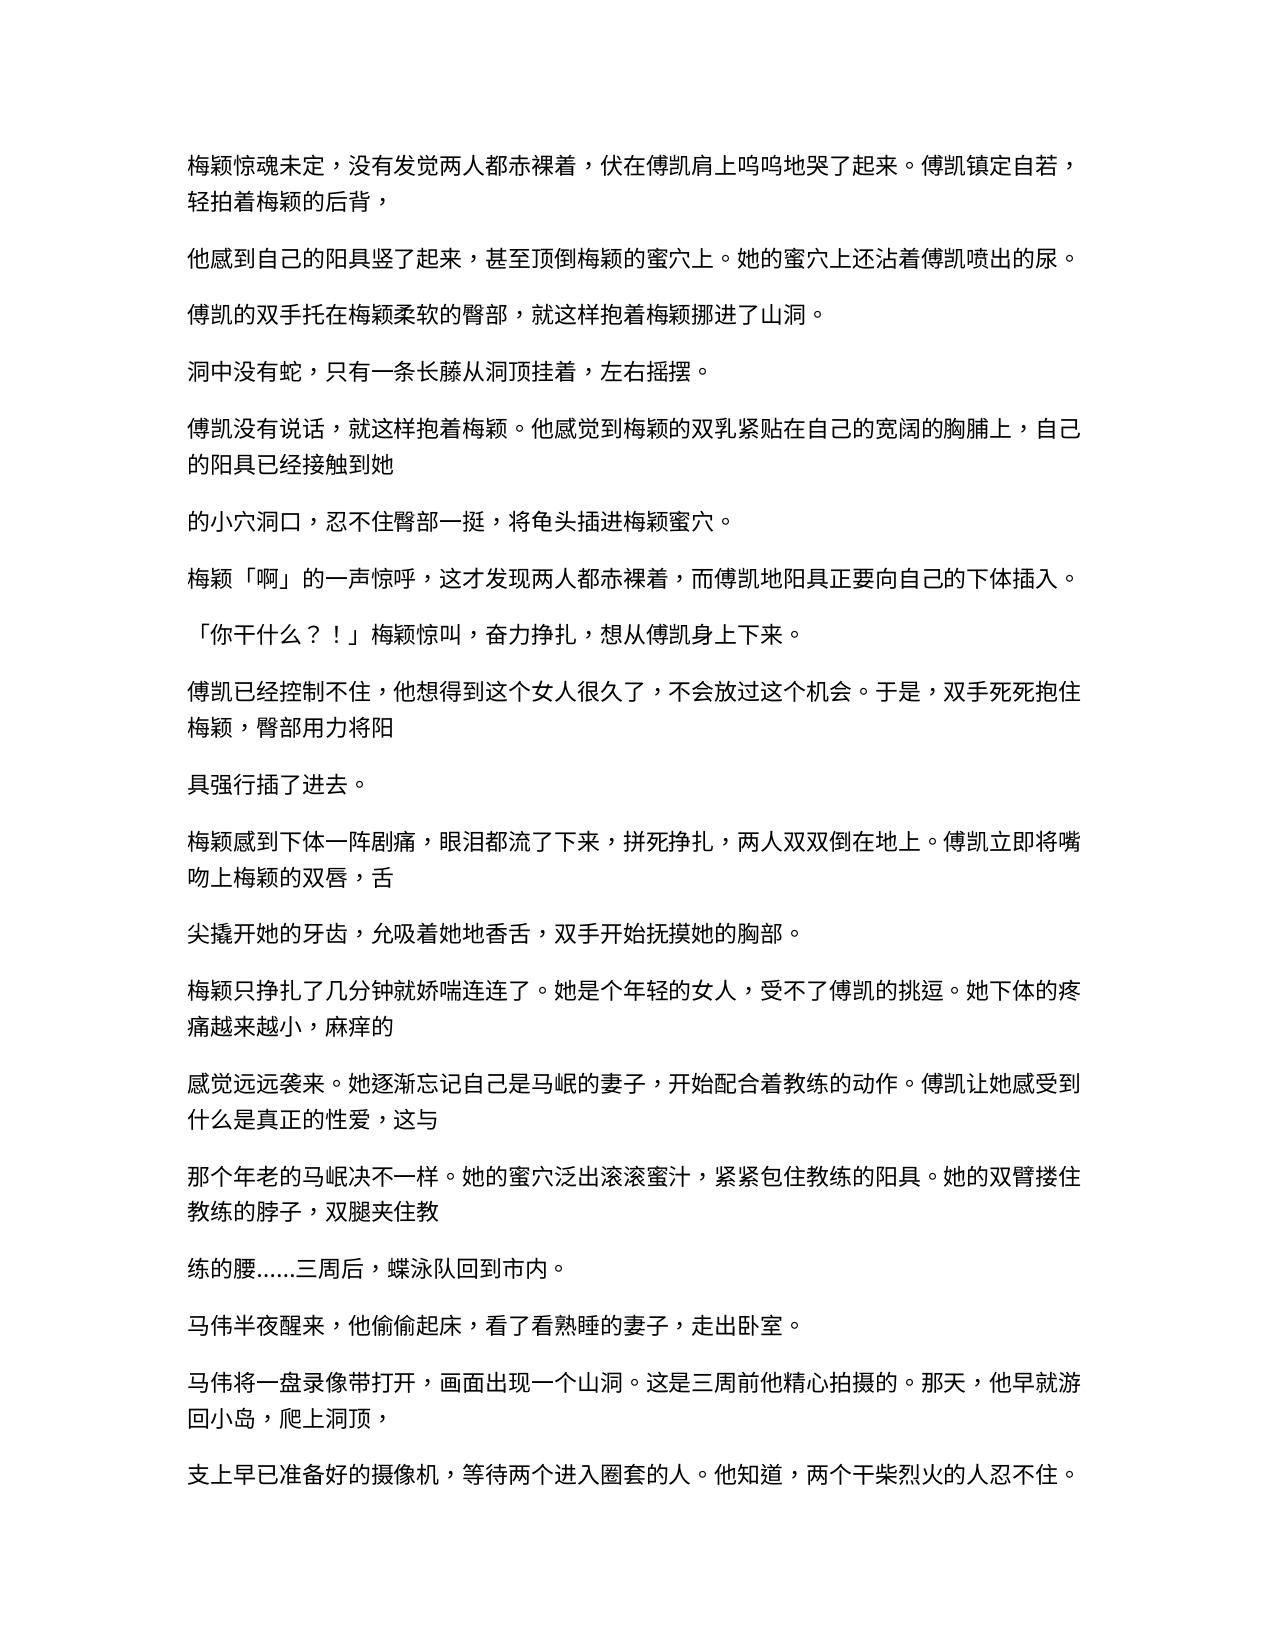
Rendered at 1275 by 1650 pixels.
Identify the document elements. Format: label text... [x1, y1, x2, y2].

text 马伟半夜醒来，他偷偷起床，看了看熟睡的妻子，走出卧室。 [187, 1310, 1087, 1341]
text 梅颖只挣扎了几分钟就娇喘连连了。她是个年轻的女人，受不了傅凯的挑逗。她下体的疼痛越来越小，麻痒的 [187, 975, 1087, 1042]
text 那个年老的马岷决不一样。她的蜜穴泛出滚滚蜜汁，紧紧包住教练的阳具。她的双臂搂住教练的脖子，双腿夹住教 [187, 1160, 1087, 1228]
text 具强行插了进去。 [187, 769, 1087, 800]
text 的小穴洞口，忍不住臀部一挺，将龟头插进梅颖蜜穴。 [187, 506, 1087, 537]
text 练的腰……三周后，蝶泳队回到市内。 [187, 1253, 1087, 1284]
text 马伟将一盘录像带打开，画面出现一个山洞。这是三周前他精心拍摄的。那天，他早就游回小岛，爬上洞顶， [187, 1367, 1087, 1434]
text 感觉远远袭来。她逐渐忘记自己是马岷的妻子，开始配合着教练的动作。傅凯让她感受到什么是真正的性爱，这与 [187, 1068, 1087, 1135]
text 傅凯没有说话，就这样抱着梅颖。他感觉到梅颖的双乳紧贴在自己的宽阔的胸脯上，自己的阳具已经接触到她 [187, 413, 1087, 480]
text 傅凯的双手托在梅颖柔软的臀部，就这样抱着梅颖挪进了山洞。 [187, 299, 1087, 331]
text 他感到自己的阳具竖了起来，甚至顶倒梅颖的蜜穴上。她的蜜穴上还沾着傅凯喷出的尿。 [187, 243, 1087, 274]
text 洞中没有蛇，只有一条长藤从洞顶挂着，左右摇摆。 [187, 356, 1087, 387]
text 梅颖「啊」的一声惊呼，这才发现两人都赤裸着，而傅凯地阳具正要向自己的下体插入。 [187, 562, 1087, 594]
text 支上早已准备好的摄像机，等待两个进入圈套的人。他知道，两个干柴烈火的人忍不住。 [187, 1459, 1087, 1491]
text 梅颖感到下体一阵剧痛，眼泪都流了下来，拼死挣扎，两人双双倒在地上。傅凯立即将嘴吻上梅颖的双唇，舌 [187, 826, 1087, 893]
text 尖撬开她的牙齿，允吸着她地香舌，双手开始抚摸她的胸部。 [187, 918, 1087, 949]
text 傅凯已经控制不住，他想得到这个女人很久了，不会放过这个机会。于是，双手死死抱住梅颖，臀部用力将阳 [187, 676, 1087, 743]
text 梅颖惊魂未定，没有发觉两人都赤裸着，伏在傅凯肩上呜呜地哭了起来。傅凯镇定自若，轻拍着梅颖的后背， [187, 150, 1087, 217]
text 「你干什么？！」梅颖惊叫，奋力挣扎，想从傅凯身上下来。 [187, 619, 1087, 651]
